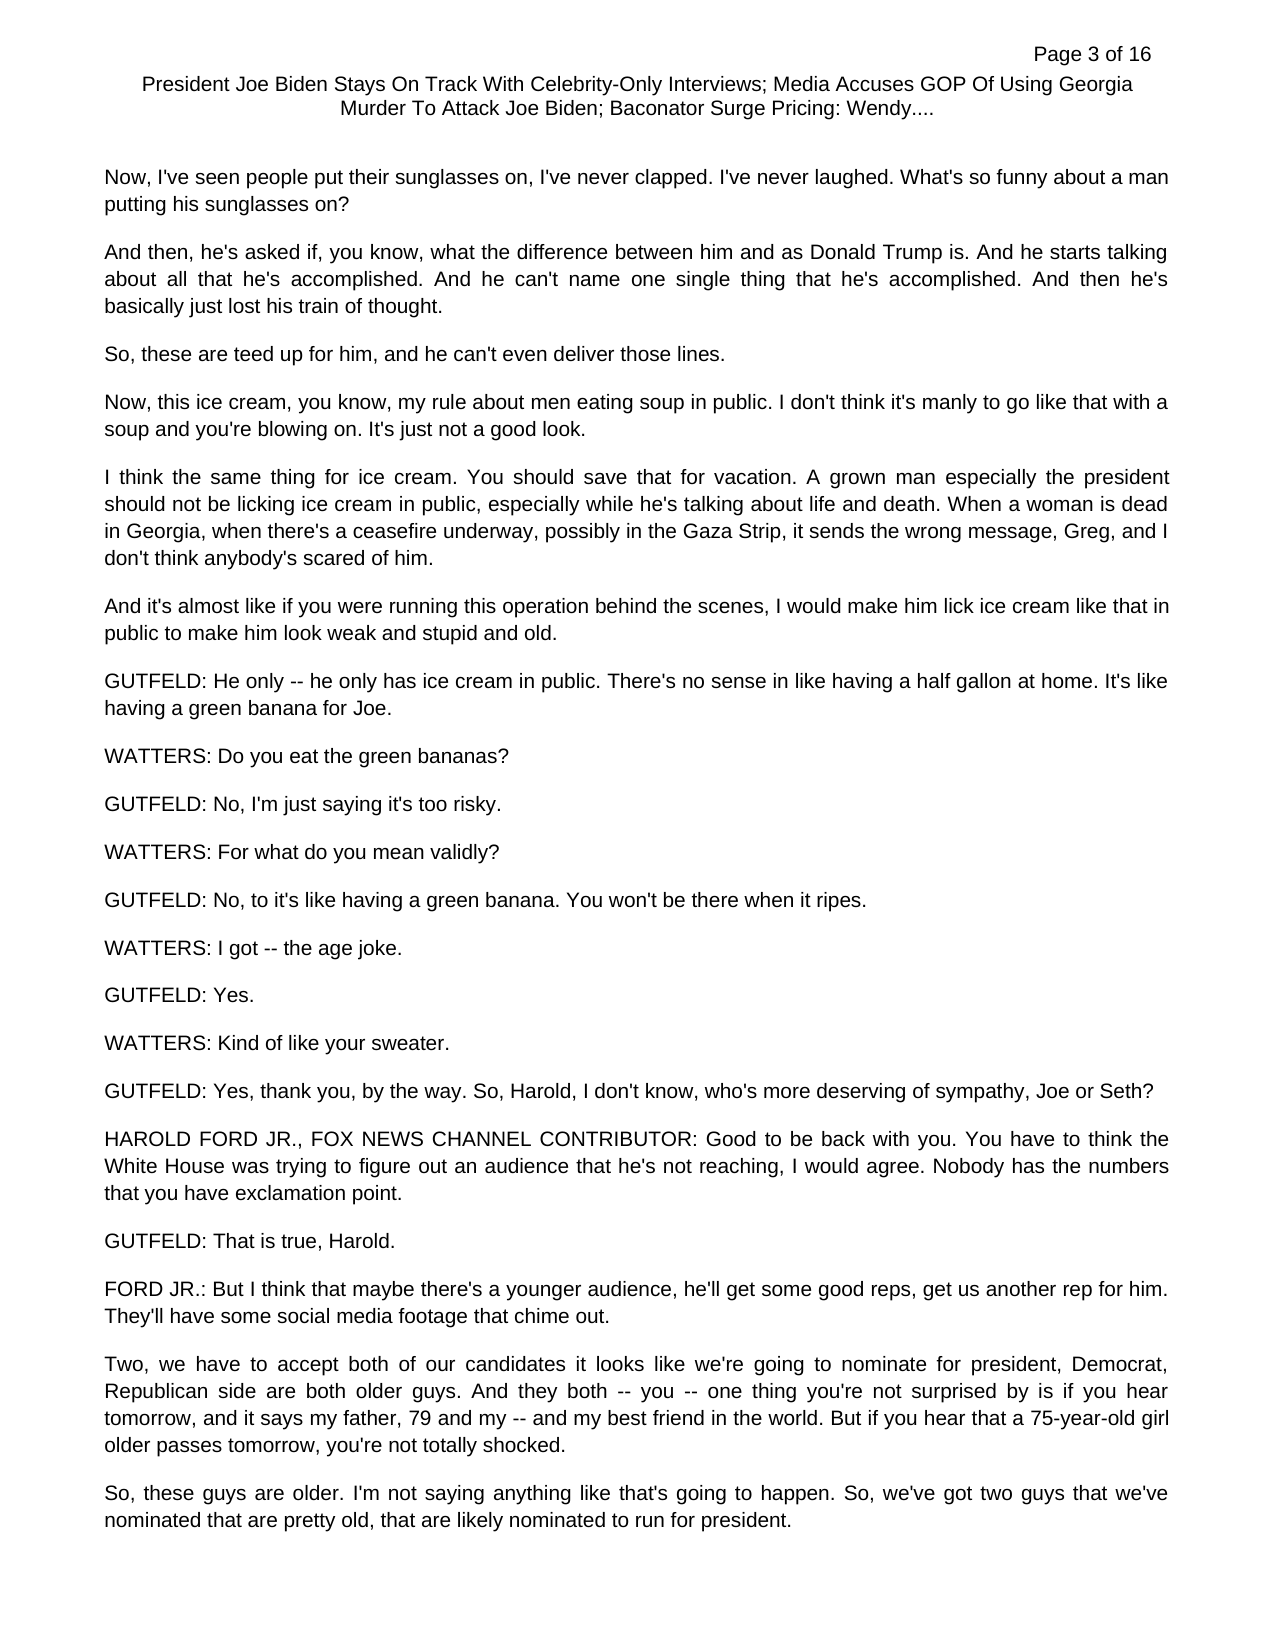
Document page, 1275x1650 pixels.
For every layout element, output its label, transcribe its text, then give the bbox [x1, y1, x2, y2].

text And it's almost like if you were running this operation behind the scenes, I would make him lick ice cream like that in public to make him look weak and stupid and old. [104, 591, 1171, 645]
text And then, he's asked if, you know, what the difference between him and as Donald Trump is. And he starts talking about all that he's accomplished. And he can't name one single thing that he's accomplished. And then he's basically just lost his train of thought. [104, 236, 1171, 318]
text GUTFELD: That is true, Harold. [104, 1226, 1171, 1253]
text GUTFELD: No, I'm just saying it's too risky. [104, 788, 1171, 816]
text WATTERS: Do you eat the green bananas? [104, 741, 1171, 768]
text So, these are teed up for him, and he can't even deliver those lines. [104, 338, 1171, 366]
text HAROLD FORD JR., FOX NEWS CHANNEL CONTRIBUTOR: Good to be back with you. You have to think the White House was trying to figure out an audience that he's not reaching, I would agree. Nobody has the numbers that you have exclamation point. [104, 1124, 1171, 1205]
text WATTERS: I got -- the age joke. [104, 932, 1171, 959]
text GUTFELD: He only -- he only has ice cream in public. There's no sense in like having a half gallon at home. It's like having a green banana for Joe. [104, 666, 1171, 720]
text So, these guys are older. I'm not saying anything like that's going to happen. So, we've got two guys that we've nominated that are pretty old, that are likely nominated to run for president. [104, 1478, 1171, 1532]
text Now, this ice cream, you know, my rule about men eating soup in public. I don't think it's manly to go like that with a soup and you're blowing on. It's just not a good look. [104, 386, 1171, 441]
text GUTFELD: No, to it's like having a green banana. You won't be there when it ripes. [104, 884, 1171, 911]
text WATTERS: Kind of like your sweater. [104, 1028, 1171, 1055]
text Two, we have to accept both of our candidates it looks like we're going to nominate for president, Democrat, Republican side are both older guys. And they both -- you -- one thing you're not surprised by is if you hear tomorrow, and it says my father, 79 and my -- and my best friend in the world. But if you hear that a 75-year-old girl older passes tomorrow, you're not totally shocked. [104, 1349, 1171, 1457]
text I think the same thing for ice cream. You should save that for vacation. A grown man especially the president should not be licking ice cream in public, especially while he's talking about life and death. When a woman is dead in Georgia, when there's a ceasefire underway, possibly in the Gaza Strip, it sends the wrong message, Greg, and I don't think anybody's scared of him. [104, 461, 1171, 570]
text FORD JR.: But I think that maybe there's a younger audience, he'll get some good reps, get us another rep for him. They'll have some social media footage that chime out. [104, 1274, 1171, 1328]
text WATTERS: For what do you mean validly? [104, 836, 1171, 863]
text Now, I've seen people put their sunglasses on, I've never clapped. I've never laughed. What's so funny about a man putting his sunglasses on? [104, 161, 1171, 216]
text GUTFELD: Yes. [104, 980, 1171, 1007]
text GUTFELD: Yes, thank you, by the way. So, Harold, I don't know, who's more deserving of sympathy, Joe or Seth? [104, 1076, 1171, 1103]
